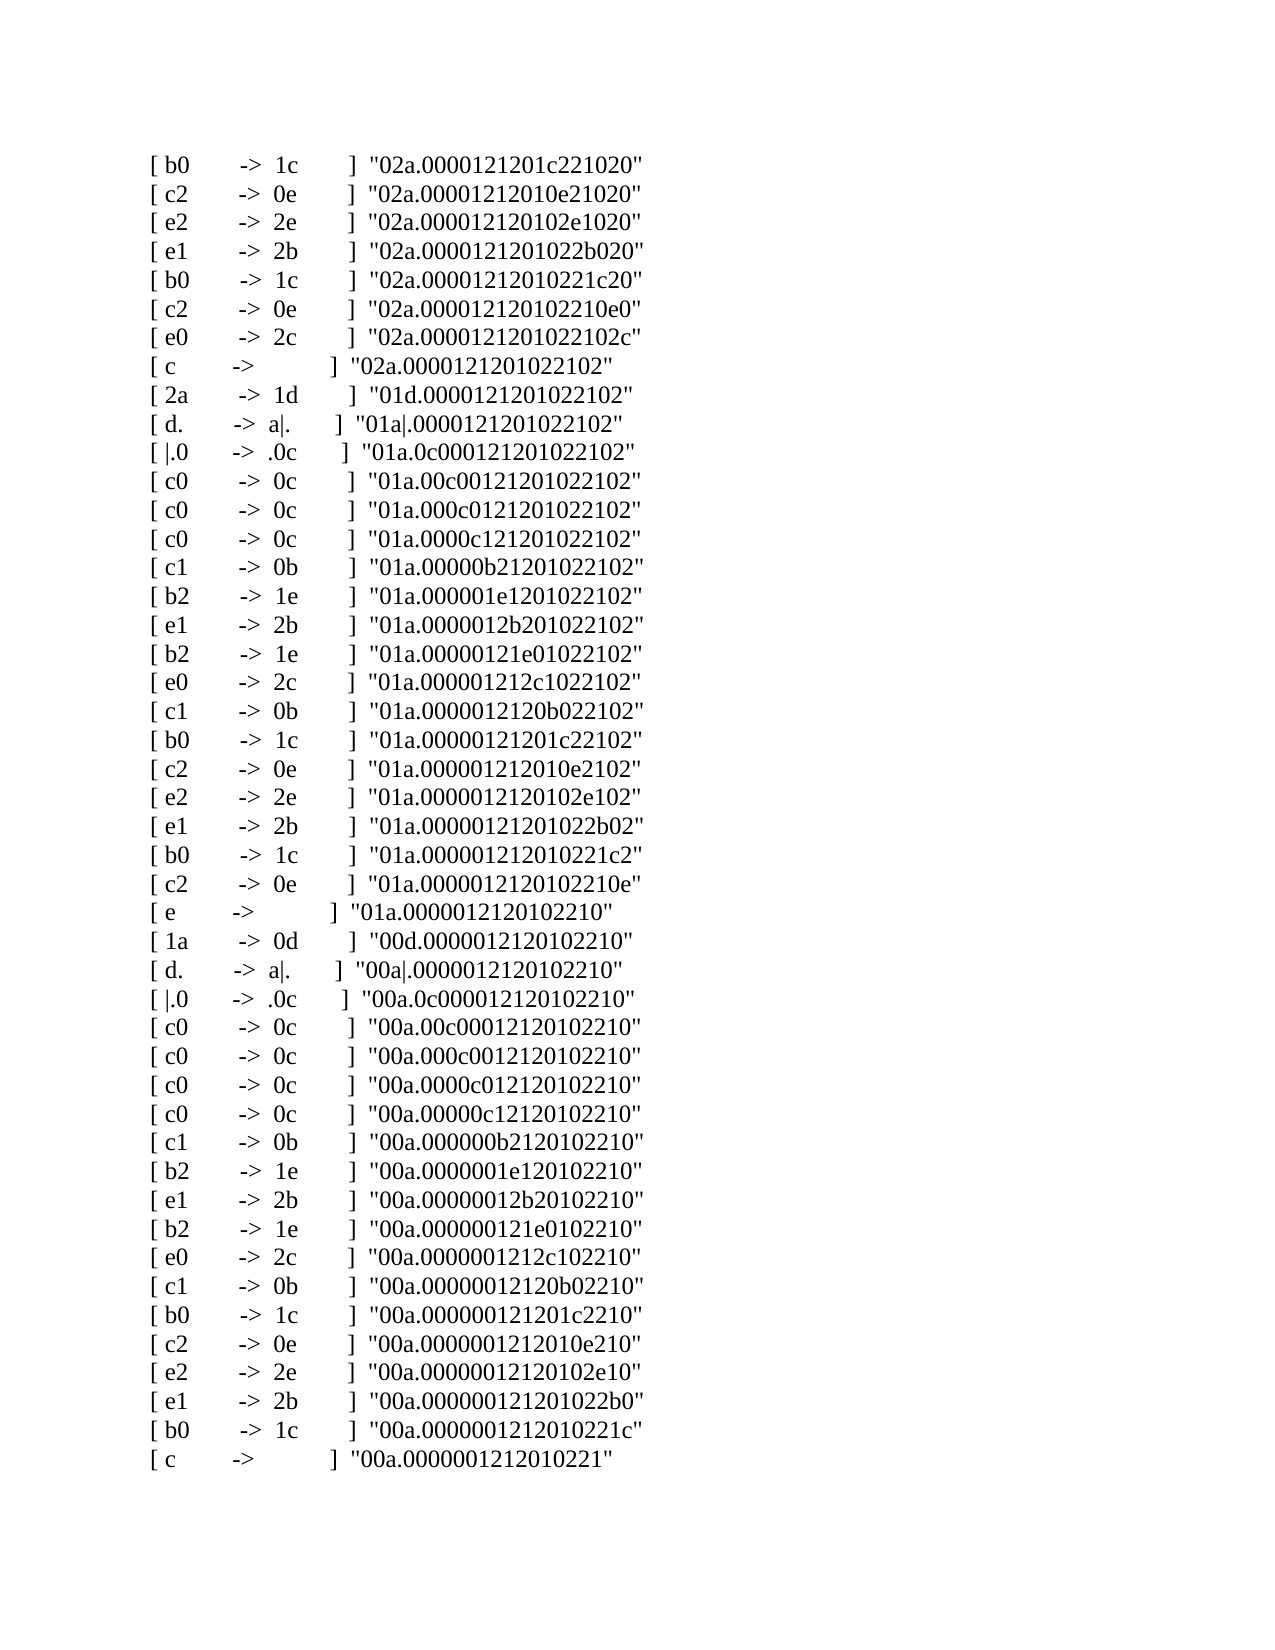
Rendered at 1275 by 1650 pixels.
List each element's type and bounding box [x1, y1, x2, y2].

text [150, 150, 1125, 1472]
